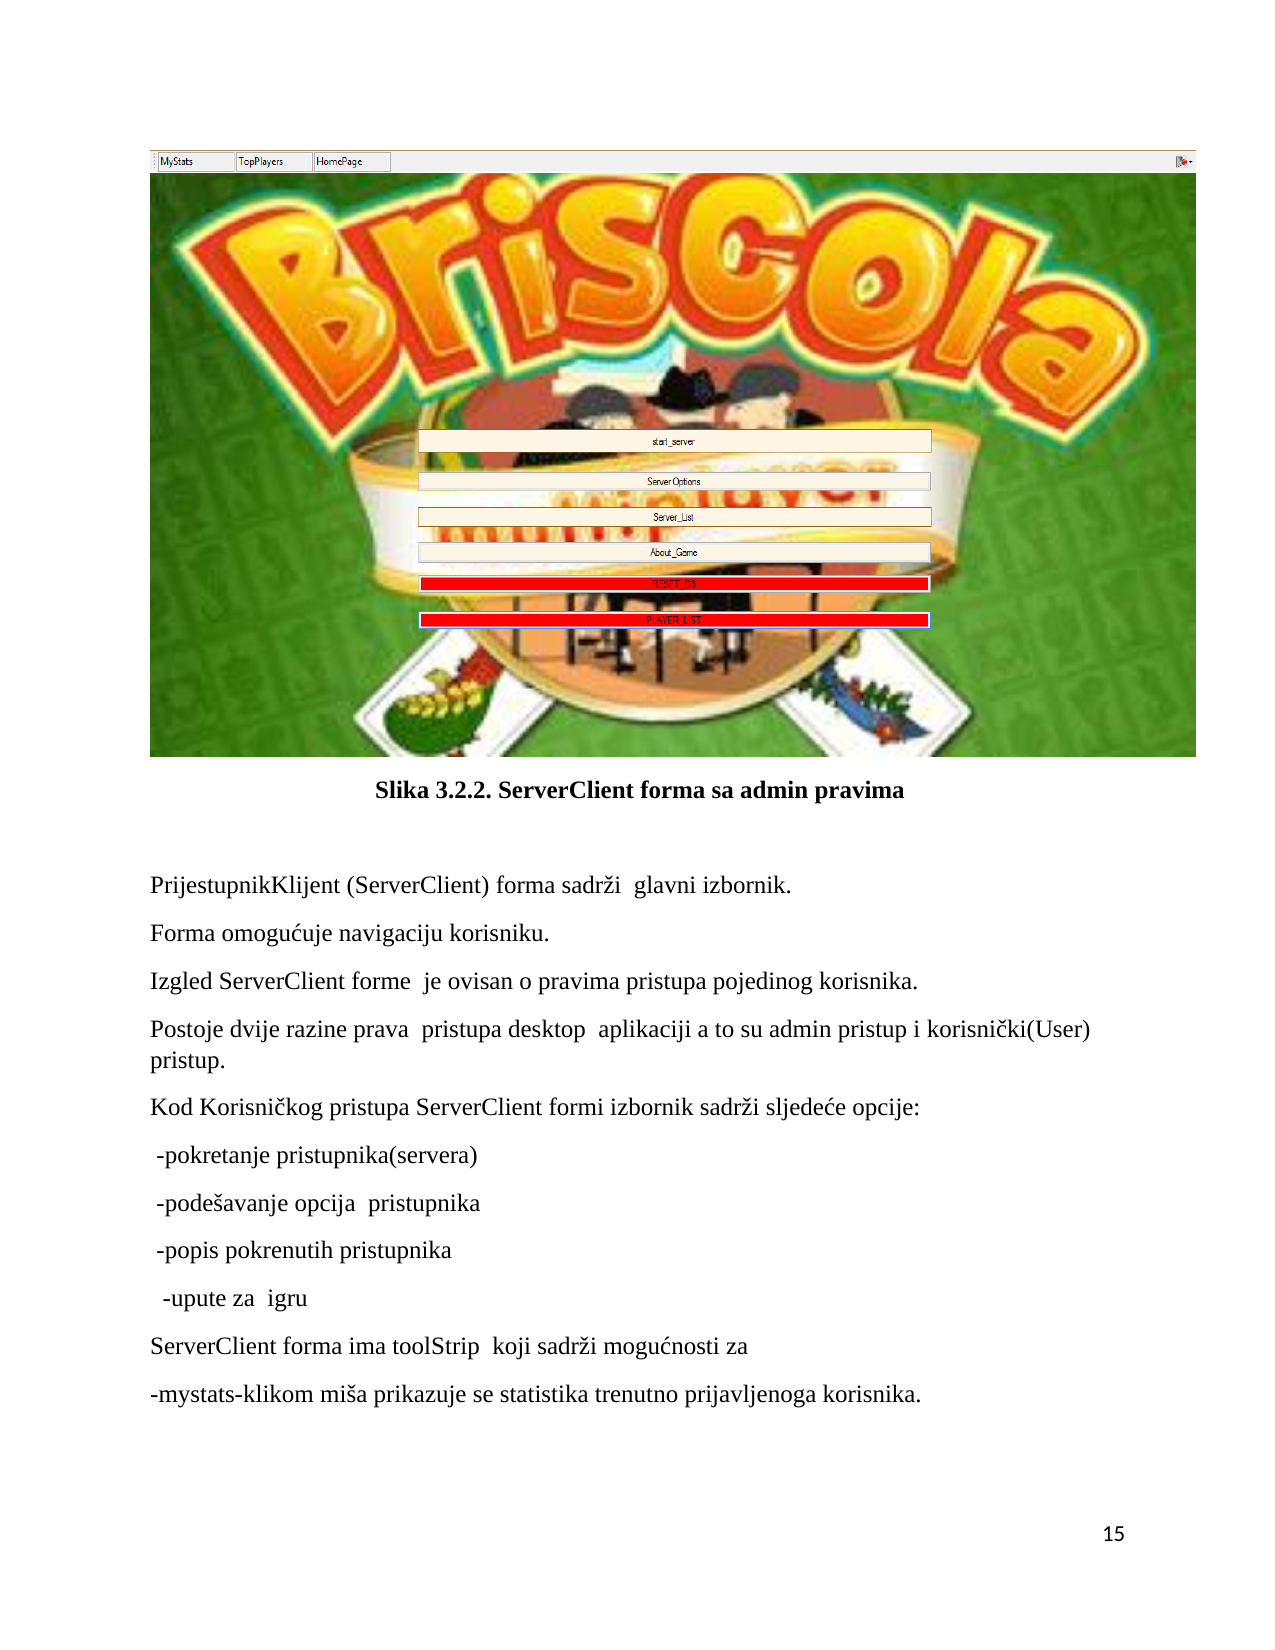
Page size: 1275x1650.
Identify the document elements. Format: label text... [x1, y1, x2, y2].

text -podešavanje opcija pristupnika [150, 1188, 1125, 1217]
text -mystats-klikom miša prikazuje se statistika trenutno prijavljenoga korisnika. [150, 1379, 1125, 1407]
text ServerClient forma ima toolStrip koji sadrži mogućnosti za [150, 1331, 1125, 1360]
text -pokretanje pristupnika(servera) [150, 1140, 1125, 1169]
text -popis pokrenutih pristupnika [150, 1236, 1125, 1264]
text Slika 3.2.2. ServerClient forma sa admin pravima [150, 775, 1125, 804]
picture [150, 150, 1196, 757]
text PrijestupnikKlijent (ServerClient) forma sadrži glavni izbornik. [150, 871, 1125, 899]
text -upute za igru [150, 1283, 1125, 1312]
text Izgled ServerClient forme je ovisan o pravima pristupa pojedinog korisnika. [150, 966, 1125, 995]
text Kod Korisničkog pristupa ServerClient formi izbornik sadrži sljedeće opcije: [150, 1092, 1125, 1121]
text Postoje dvije razine prava pristupa desktop aplikaciji a to su admin pristup i korisnički(User) pristup. [150, 1014, 1125, 1073]
text Forma omogućuje navigaciju korisniku. [150, 918, 1125, 947]
